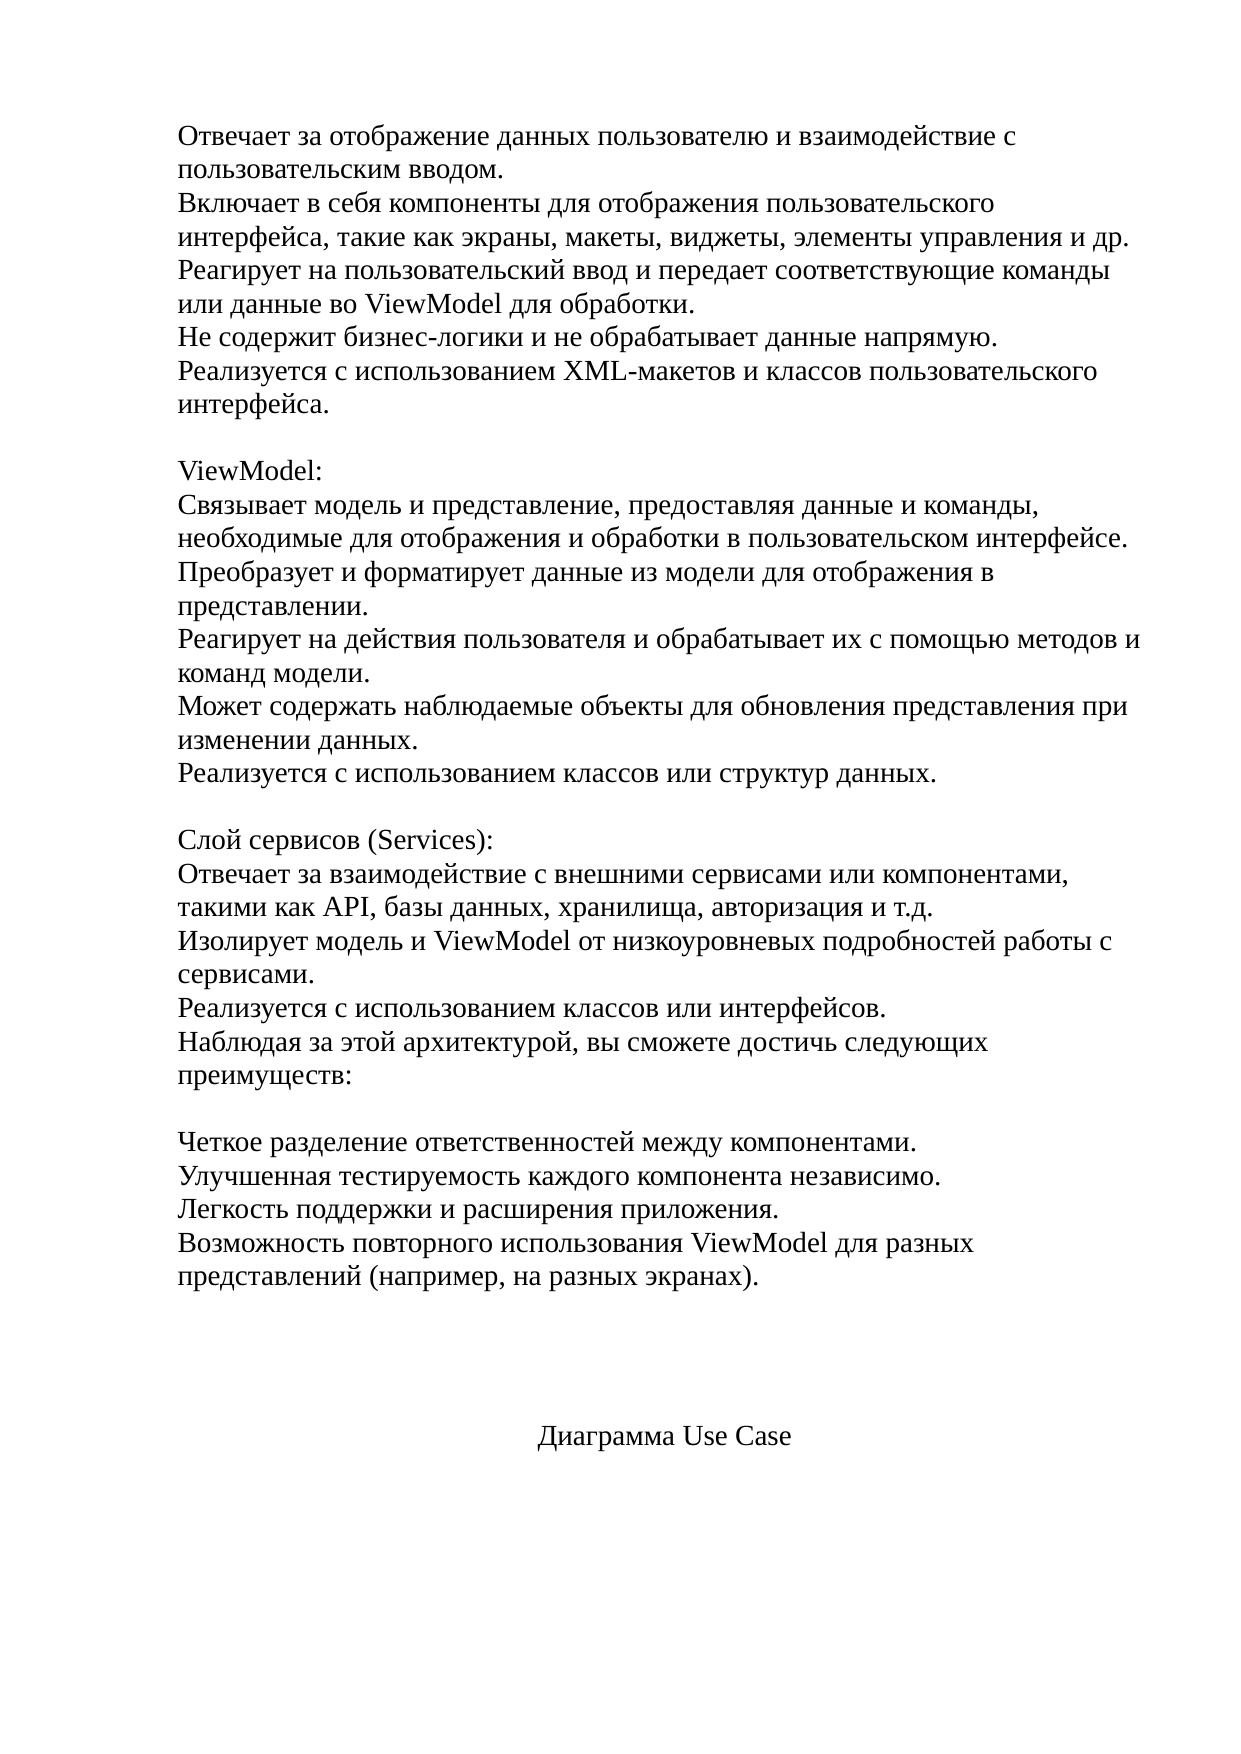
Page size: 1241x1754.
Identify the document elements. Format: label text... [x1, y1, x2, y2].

text Отвечает за взаимодействие с внешними сервисами или компонентами, такими как API, базы данных, хранилища, авторизация и т.д. [177, 856, 1152, 923]
text Возможность повторного использования ViewModel для разных представлений (например, на разных экранах). [177, 1225, 1152, 1292]
text Может содержать наблюдаемые объекты для обновления представления при изменении данных. [177, 688, 1152, 755]
text Отвечает за отображение данных пользователю и взаимодействие с пользовательским вводом. [177, 118, 1152, 185]
text Связывает модель и представление, предоставляя данные и команды, необходимые для отображения и обработки в пользовательском интерфейсе. [177, 487, 1152, 554]
text Легкость поддержки и расширения приложения. [177, 1191, 1152, 1225]
text Реализуется с использованием XML-макетов и классов пользовательского интерфейса. [177, 353, 1152, 420]
text Реализуется с использованием классов или интерфейсов. [177, 990, 1152, 1024]
text ViewModel: [177, 453, 1152, 487]
text Преобразует и форматирует данные из модели для отображения в представлении. [177, 554, 1152, 621]
text Слой сервисов (Services): [177, 822, 1152, 856]
text Диаграмма Use Case [177, 1418, 1152, 1452]
text Реагирует на пользовательский ввод и передает соответствующие команды или данные во ViewModel для обработки. [177, 252, 1152, 319]
text Включает в себя компоненты для отображения пользовательского интерфейса, такие как экраны, макеты, виджеты, элементы управления и др. [177, 185, 1152, 252]
text Реагирует на действия пользователя и обрабатывает их с помощью методов и команд модели. [177, 621, 1152, 688]
text Изолирует модель и ViewModel от низкоуровневых подробностей работы с сервисами. [177, 923, 1152, 990]
text Реализуется с использованием классов или структур данных. [177, 755, 1152, 789]
text Не содержит бизнес-логики и не обрабатывает данные напрямую. [177, 319, 1152, 353]
text Улучшенная тестируемость каждого компонента независимо. [177, 1158, 1152, 1191]
text Четкое разделение ответственностей между компонентами. [177, 1124, 1152, 1158]
text Наблюдая за этой архитектурой, вы сможете достичь следующих преимуществ: [177, 1024, 1152, 1091]
